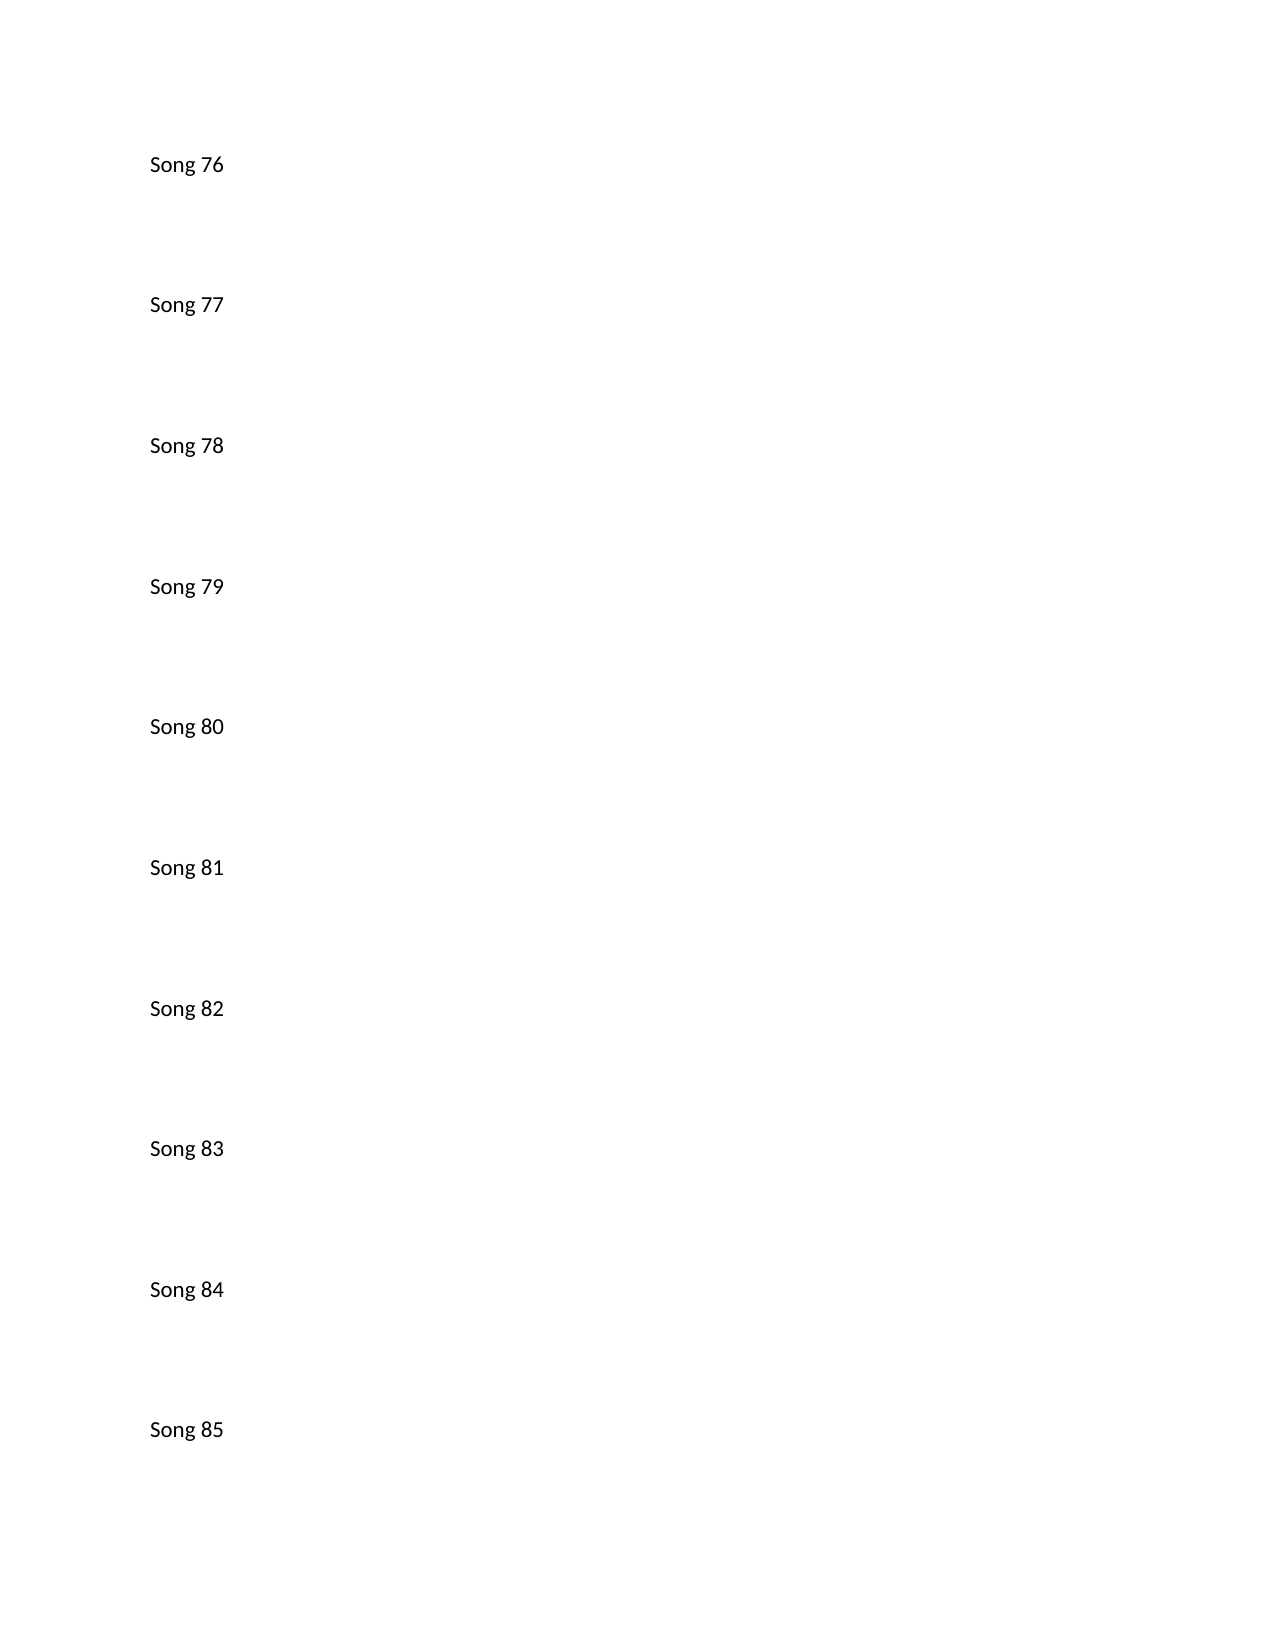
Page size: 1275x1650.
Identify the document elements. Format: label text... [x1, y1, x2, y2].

text Song 81 [150, 853, 1125, 881]
text Song 83 [150, 1134, 1125, 1162]
text Song 82 [150, 994, 1125, 1022]
text Song 78 [150, 431, 1125, 459]
text Song 84 [150, 1275, 1125, 1303]
text Song 76 [150, 150, 1125, 178]
text Song 79 [150, 572, 1125, 600]
text Song 85 [150, 1416, 1125, 1444]
text Song 77 [150, 291, 1125, 319]
text Song 80 [150, 712, 1125, 741]
